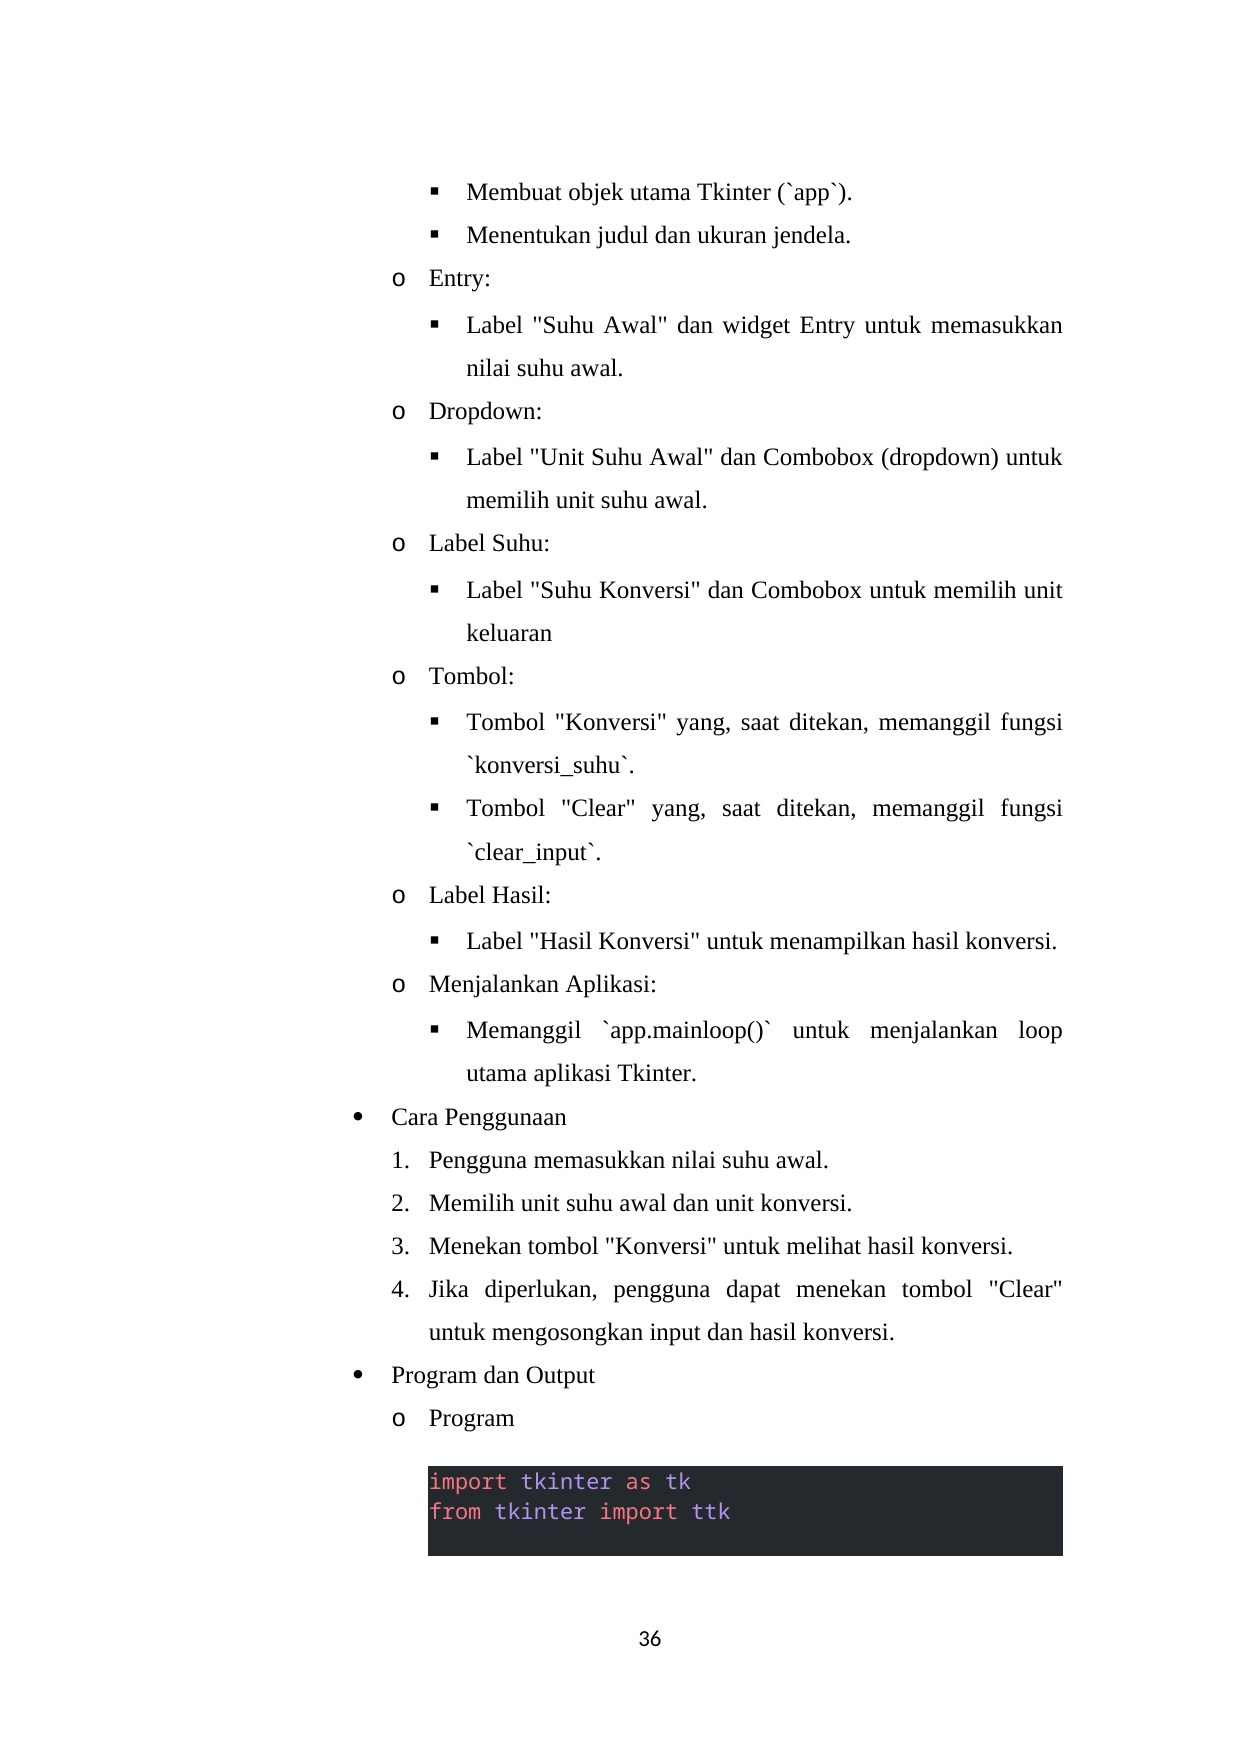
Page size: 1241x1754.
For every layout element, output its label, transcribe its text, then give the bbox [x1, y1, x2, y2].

list Entry: [391, 263, 1063, 294]
list Jika diperlukan, pengguna dapat menekan tombol "Clear" untuk mengosongkan input dan hasil konversi. [391, 1274, 1063, 1346]
list Label "Hasil Konversi" untuk menampilkan hasil konversi. [428, 926, 1063, 955]
list Label Hasil: [391, 880, 1063, 911]
list Label "Unit Suhu Awal" dan Combobox (dropdown) untuk memilih unit suhu awal. [428, 442, 1063, 514]
list Tombol "Konversi" yang, saat ditekan, memanggil fungsi `konversi_suhu`. [428, 707, 1063, 779]
list Memilih unit suhu awal dan unit konversi. [391, 1188, 1063, 1217]
list Menekan tombol "Konversi" untuk melihat hasil konversi. [391, 1231, 1063, 1260]
list Label "Suhu Awal" dan widget Entry untuk memasukkan nilai suhu awal. [428, 310, 1063, 382]
list Program dan Output [353, 1360, 1063, 1389]
list Menentukan judul dan ukuran jendela. [428, 220, 1063, 249]
list Menjalankan Aplikasi: [391, 969, 1063, 1000]
text from tkinter import ttk [428, 1496, 1063, 1526]
list Membuat objek utama Tkinter (`app`). [428, 177, 1063, 206]
list Program [391, 1403, 1063, 1434]
list Tombol "Clear" yang, saat ditekan, memanggil fungsi `clear_input`. [428, 793, 1063, 865]
list Memanggil `app.mainloop()` untuk menjalankan loop utama aplikasi Tkinter. [428, 1015, 1063, 1087]
list Pengguna memasukkan nilai suhu awal. [391, 1145, 1063, 1173]
list Dropdown: [391, 396, 1063, 427]
list Label "Suhu Konversi" dan Combobox untuk memilih unit keluaran [428, 575, 1063, 647]
list Label Suhu: [391, 528, 1063, 559]
list Tombol: [391, 661, 1063, 692]
text import tkinter as tk [428, 1466, 1063, 1496]
list Cara Penggunaan [353, 1102, 1063, 1130]
